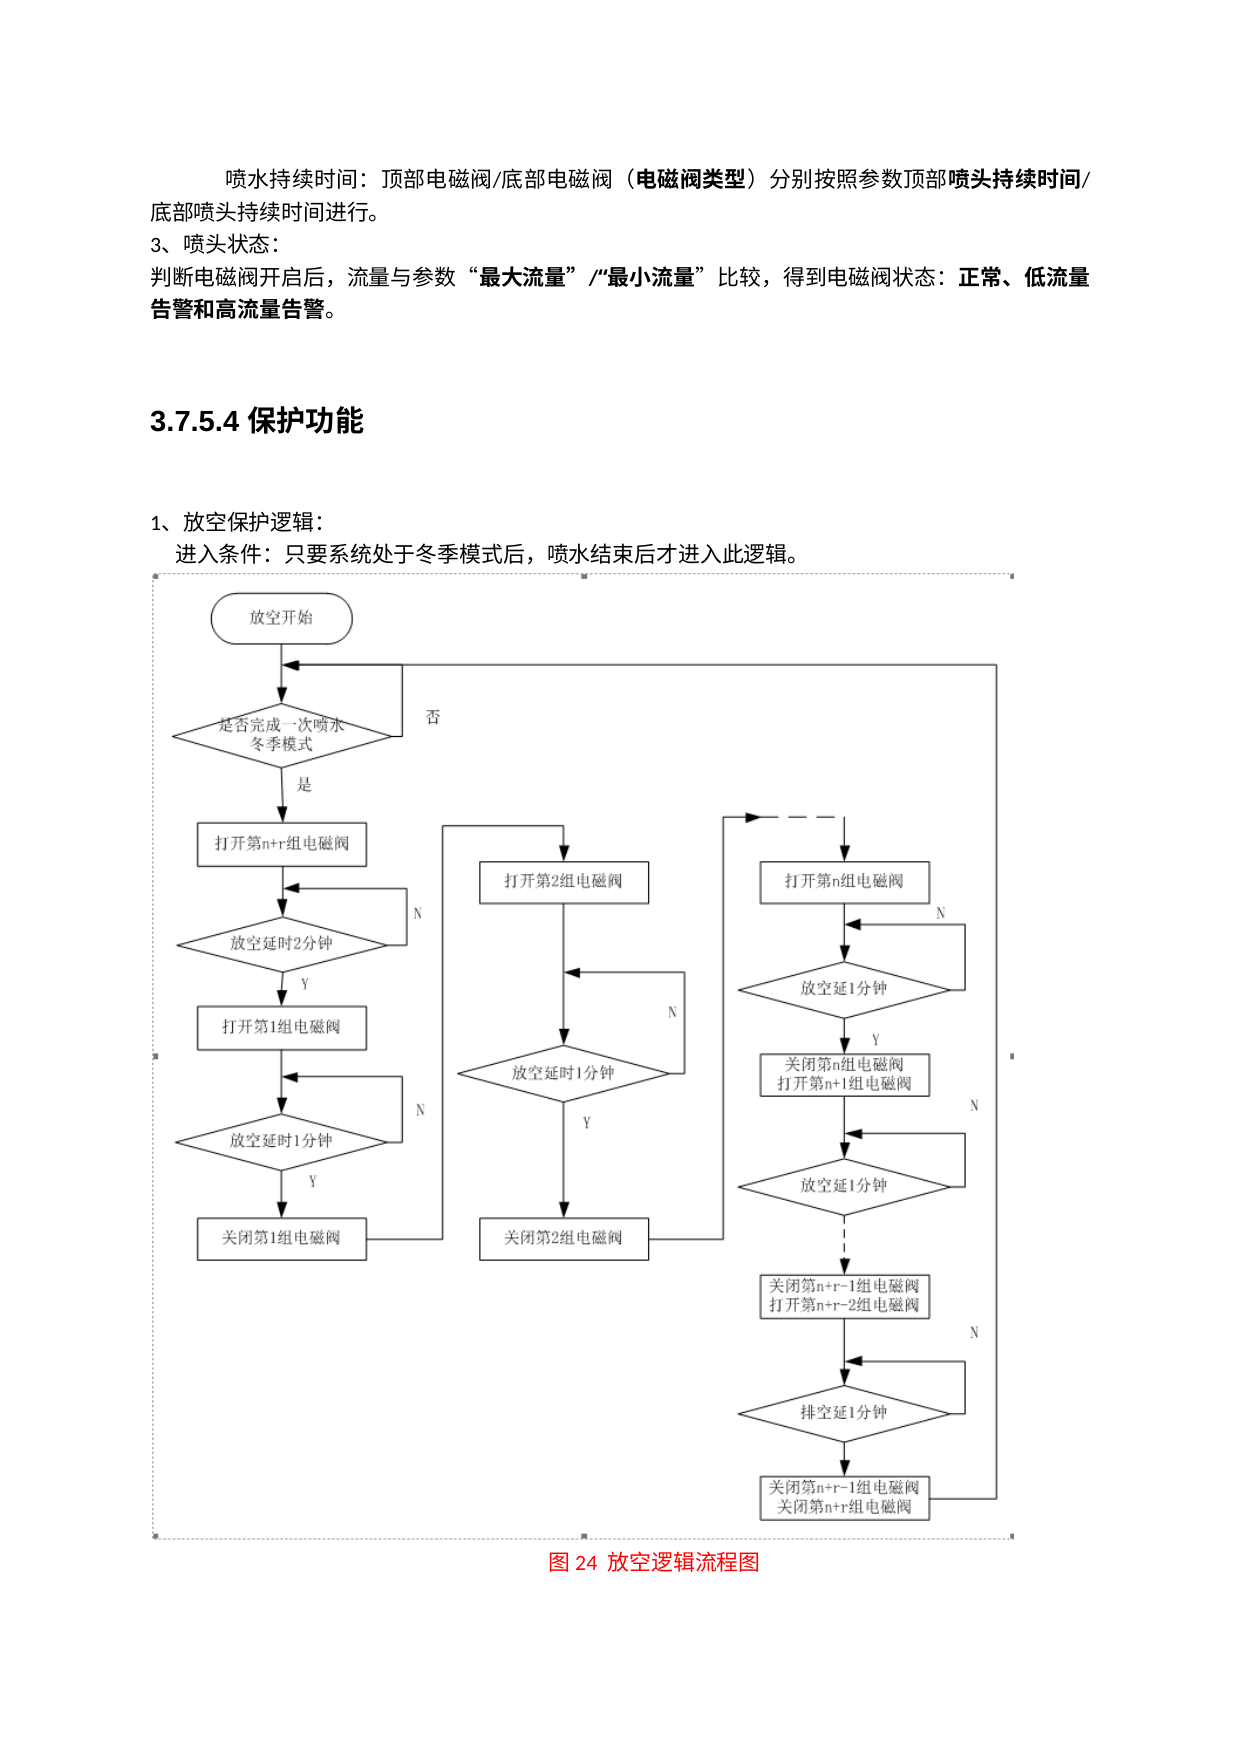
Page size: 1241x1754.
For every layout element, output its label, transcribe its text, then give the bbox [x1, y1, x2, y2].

list 喷水持续时间：顶部电磁阀/底部电磁阀（电磁阀类型）分别按照参数顶部喷头持续时间/底部喷头持续时间进行。 [150, 162, 1090, 227]
picture [150, 572, 1014, 1542]
text 判断电磁阀开启后，流量与参数“最大流量”/“最小流量”比较，得到电磁阀状态：正常、低流量告警和高流量告警。 [150, 259, 1090, 324]
text 3、喷头状态： [150, 227, 1090, 259]
text 进入条件：只要系统处于冬季模式后，喷水结束后才进入此逻辑。 [150, 537, 1090, 569]
subtitle 3.7.5.4 保护功能 [150, 386, 1090, 451]
text 图24 放空逻辑流程图 [150, 1544, 1090, 1577]
text 1、放空保护逻辑： [150, 504, 1090, 537]
